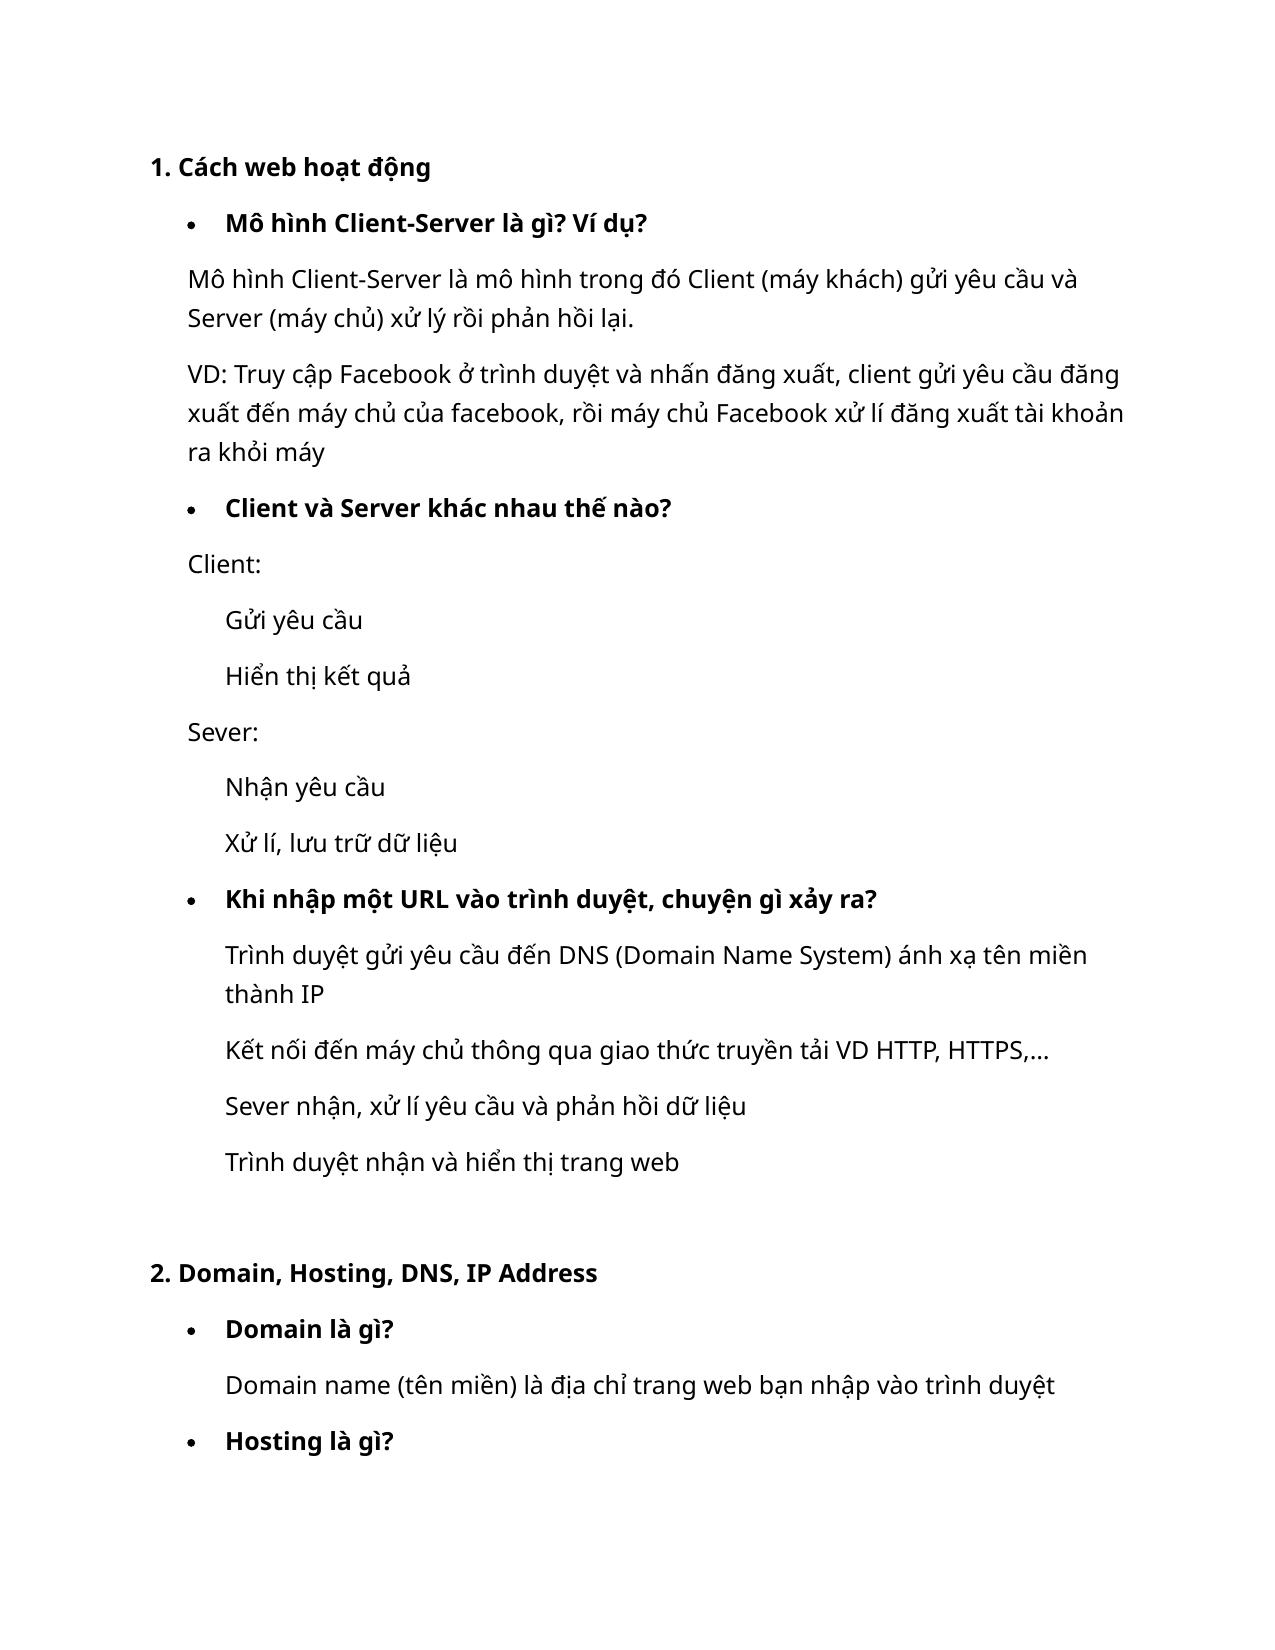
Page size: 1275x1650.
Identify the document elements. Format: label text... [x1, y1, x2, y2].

text Trình duyệt nhận và hiển thị trang web [225, 1144, 1125, 1178]
text Sever: [187, 714, 1125, 748]
list Mô hình Client-Server là gì? Ví dụ? [187, 206, 1125, 240]
text Domain name (tên miền) là địa chỉ trang web bạn nhập vào trình duyệt [187, 1367, 1125, 1402]
text Kết nối đến máy chủ thông qua giao thức truyền tải VD HTTP, HTTPS,… [225, 1032, 1125, 1067]
text 2. Domain, Hosting, DNS, IP Address [150, 1256, 1125, 1290]
list Domain là gì? [187, 1312, 1125, 1346]
text Client: [187, 547, 1125, 581]
list Client và Server khác nhau thế nào? [187, 491, 1125, 525]
text VD: Truy cập Facebook ở trình duyệt và nhấn đăng xuất, client gửi yêu cầu đăng xuất đến máy chủ của facebook, rồi máy chủ Facebook xử lí đăng xuất tài khoản ra khỏi máy [187, 357, 1125, 469]
text Hiển thị kết quả [187, 658, 1125, 692]
text Xử lí, lưu trữ dữ liệu [187, 826, 1125, 860]
text Trình duyệt gửi yêu cầu đến DNS (Domain Name System) ánh xạ tên miền thành IP [225, 937, 1125, 1011]
text Gửi yêu cầu [187, 602, 1125, 637]
text Sever nhận, xử lí yêu cầu và phản hồi dữ liệu [225, 1088, 1125, 1122]
text Mô hình Client-Server là mô hình trong đó Client (máy khách) gửi yêu cầu và Server (máy chủ) xử lý rồi phản hồi lại. [187, 262, 1125, 335]
list Hosting là gì? [187, 1423, 1125, 1457]
text Nhận yêu cầu [187, 770, 1125, 804]
list Khi nhập một URL vào trình duyệt, chuyện gì xảy ra? [187, 882, 1125, 916]
text 1. Cách web hoạt động [150, 150, 1125, 184]
